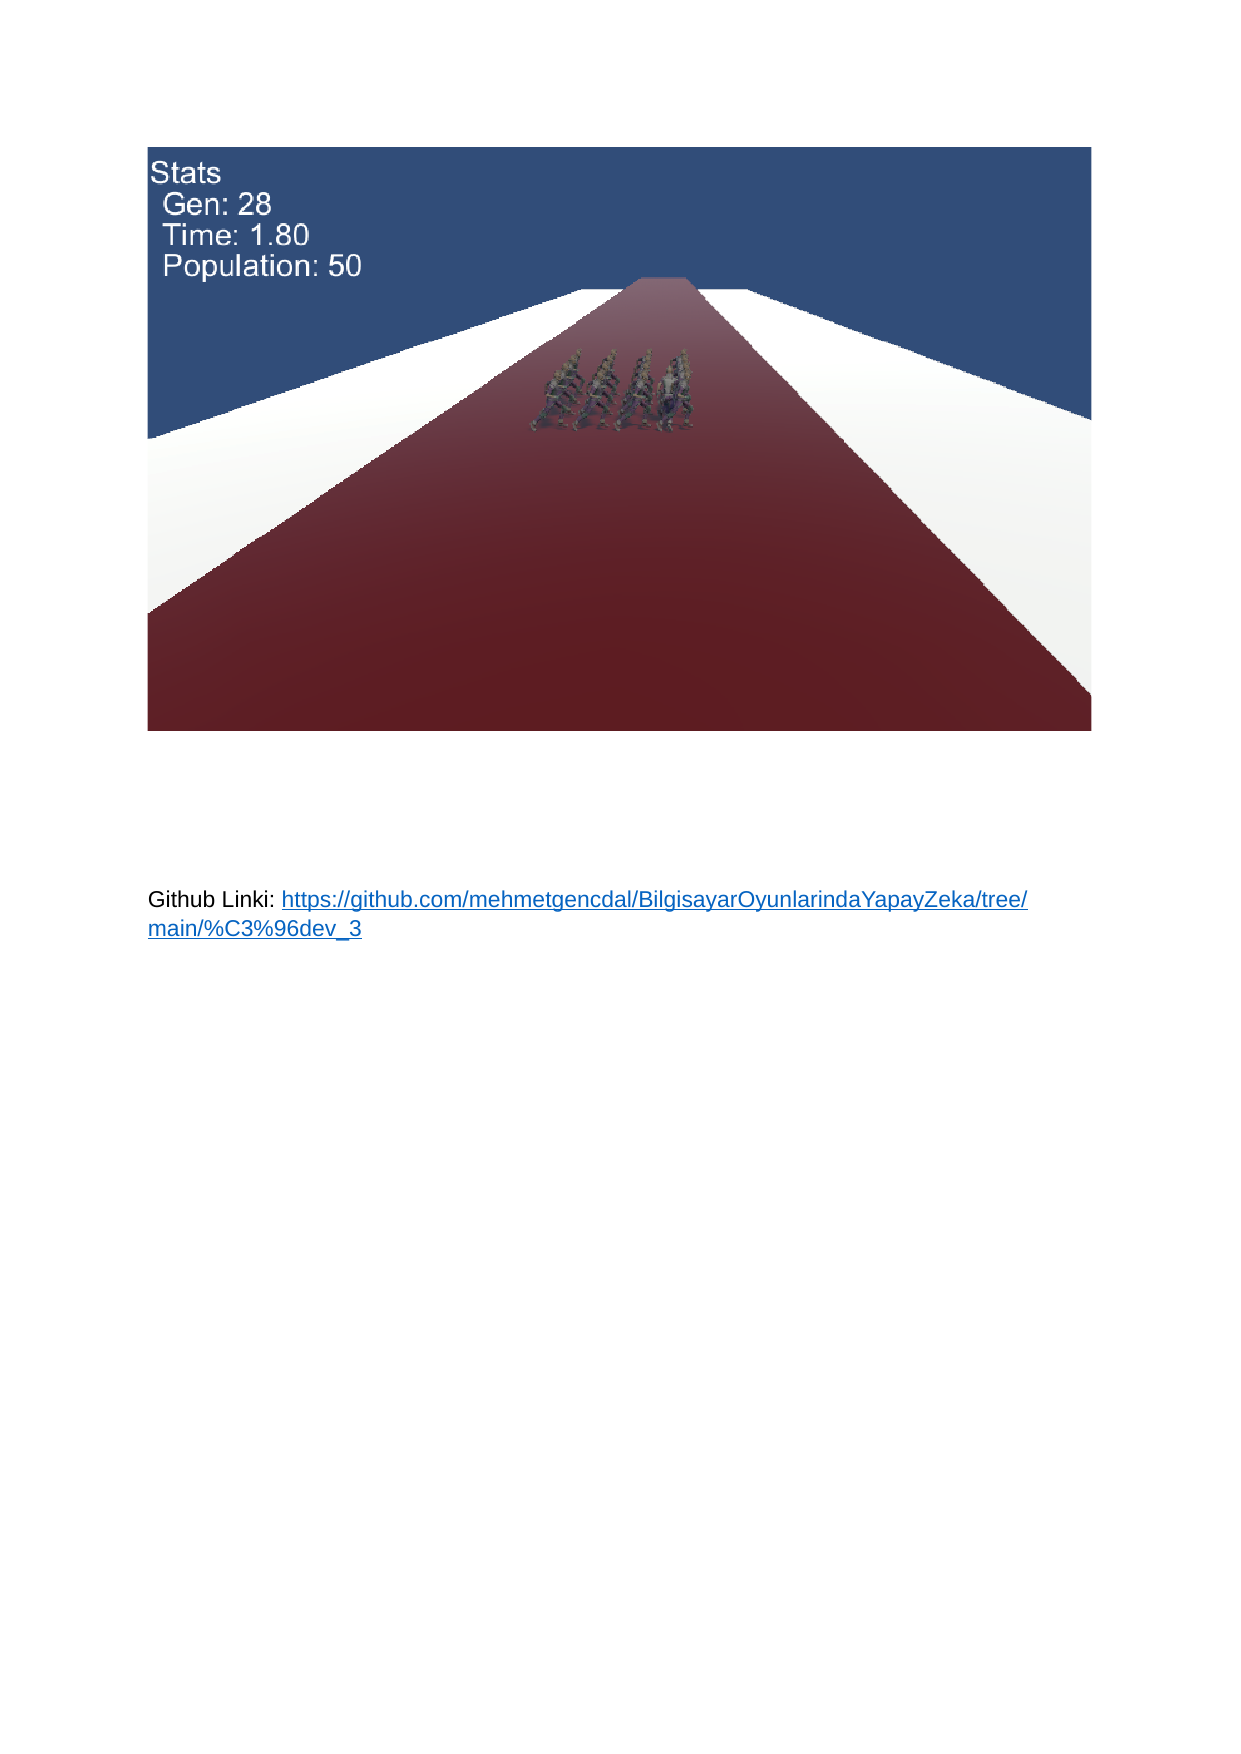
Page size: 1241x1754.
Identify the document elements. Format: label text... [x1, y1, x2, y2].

picture [147, 147, 1092, 731]
text Github Linki: https://github.com/mehmetgencdal/BilgisayarOyunlarindaYapayZeka/tree/main/%C3%96dev_3 [148, 886, 1093, 941]
